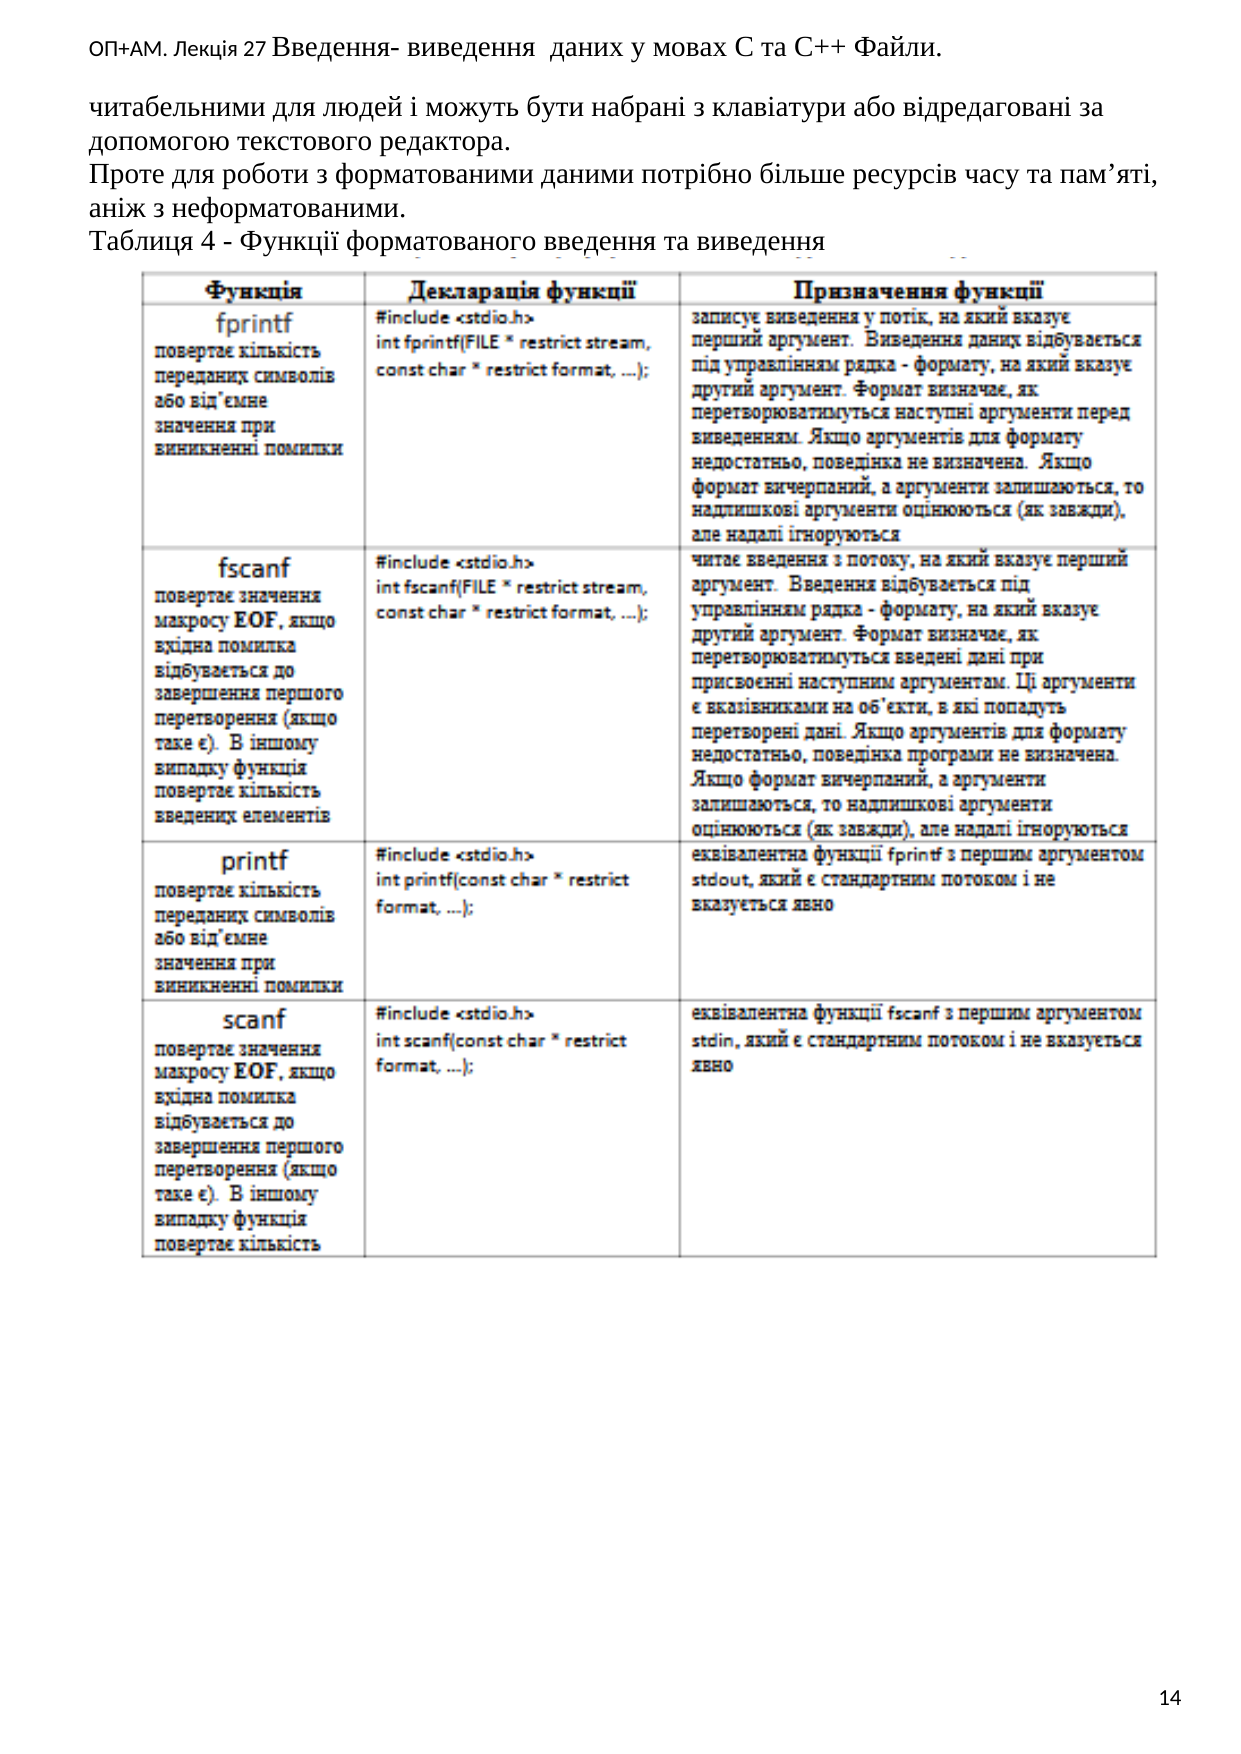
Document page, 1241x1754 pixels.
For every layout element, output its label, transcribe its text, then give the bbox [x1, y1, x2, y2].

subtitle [89, 89, 1181, 156]
subtitle Проте для роботи з форматованими даними потрібно більше ресурсів часу та пам’яті, аніж з неформатованими. [89, 156, 1181, 223]
picture [88, 257, 1228, 1298]
subtitle Таблиця 4 - Функції форматованого введення та виведення [89, 223, 1181, 257]
